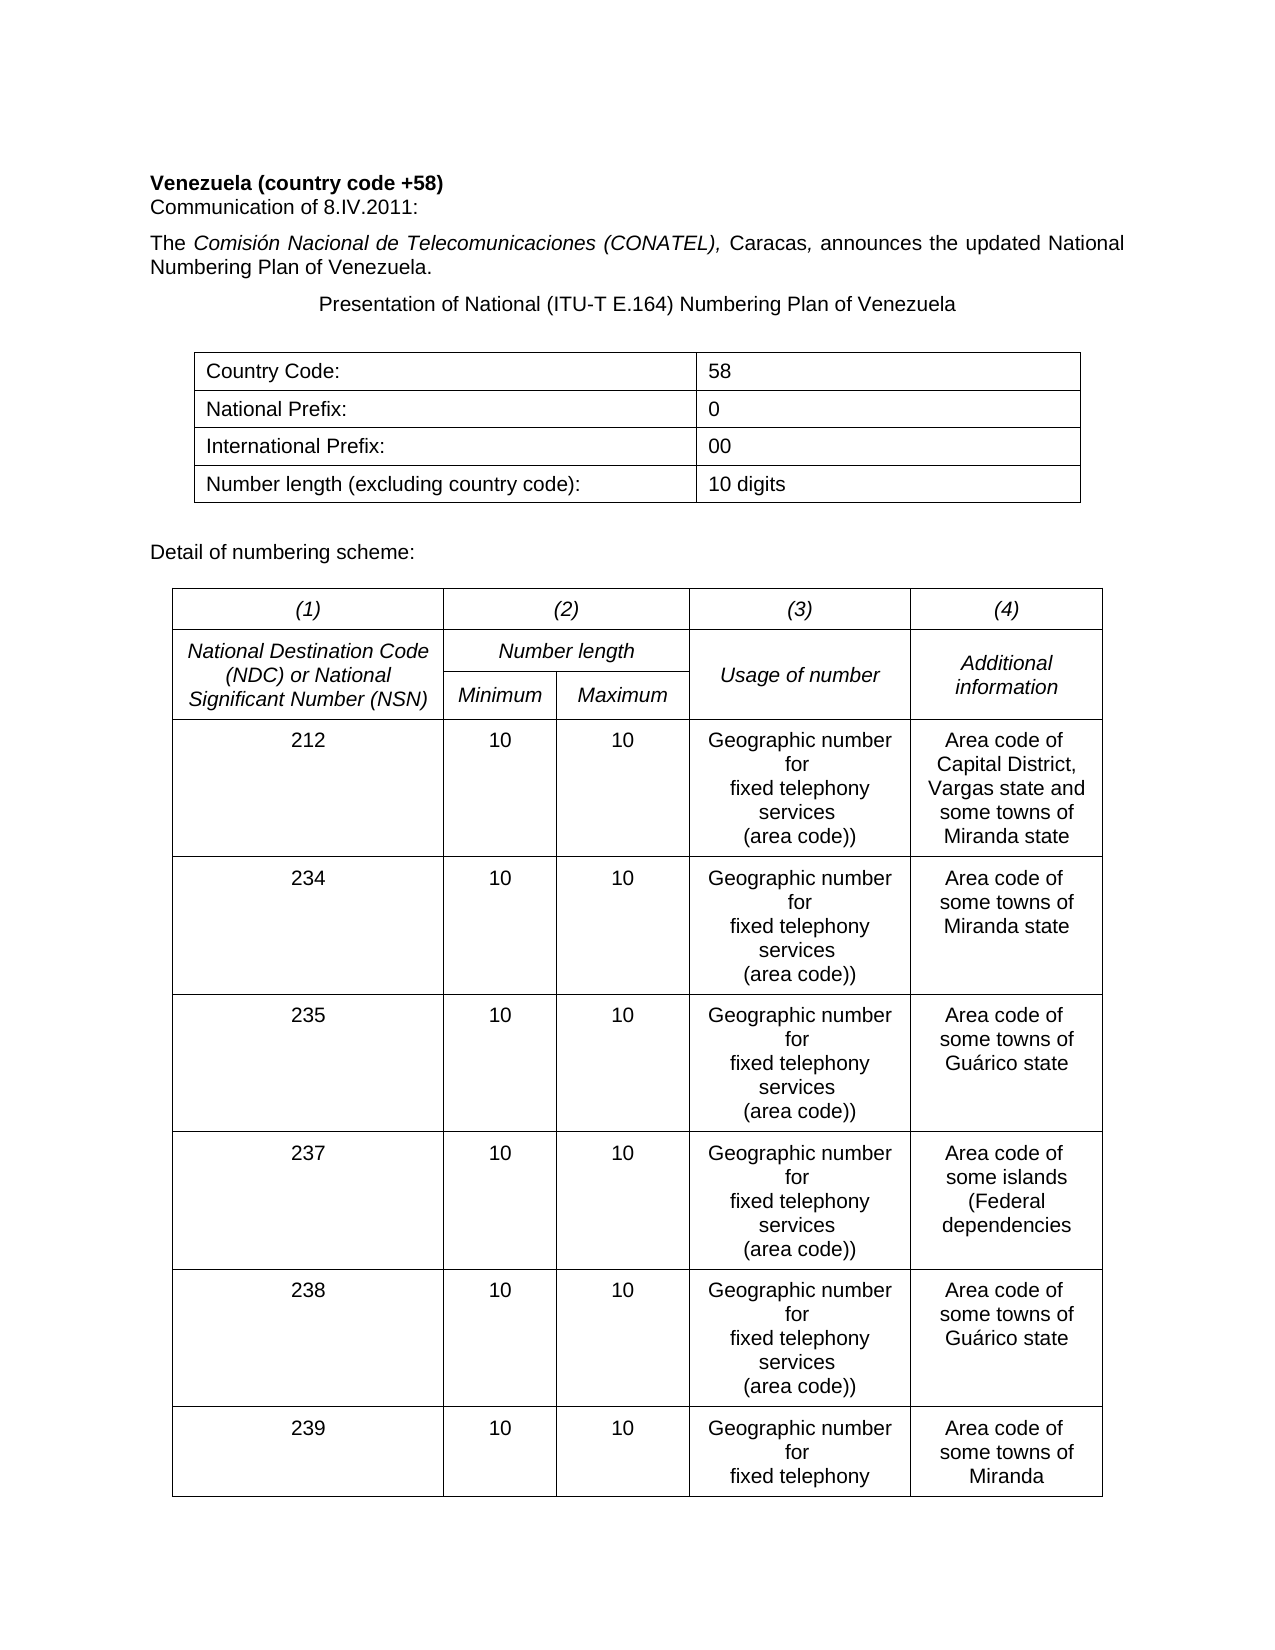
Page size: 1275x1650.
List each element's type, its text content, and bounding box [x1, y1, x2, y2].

table_cell Geographic number for fixed telephony services (area code)) [690, 857, 910, 994]
table_cell 10 digits [697, 466, 1080, 502]
table_cell 237 [173, 1132, 443, 1269]
text Venezuela (country code +58) [150, 171, 1125, 195]
table_cell Area code of some islands (Federal dependencies [911, 1132, 1102, 1269]
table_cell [690, 1270, 910, 1406]
table_cell 10 [444, 857, 556, 994]
table_cell 212 [173, 720, 443, 856]
table_cell 10 [557, 857, 689, 994]
table_header 58 [697, 353, 1080, 389]
table_cell Geographic number for fixed telephony services (area code)) [690, 720, 910, 856]
table_cell 239 [173, 1407, 443, 1496]
table_cell 235 [173, 995, 443, 1131]
table_cell Minimum [444, 672, 556, 719]
table_header (2) [444, 589, 689, 629]
table_cell Maximum [557, 672, 689, 719]
table_cell Geographic number for fixed telephony services (area code)) [690, 995, 910, 1131]
table_header (4) [911, 589, 1102, 629]
table_cell 00 [697, 428, 1080, 464]
table_cell Area code of Capital District, Vargas state and some towns of Miranda state [911, 720, 1102, 856]
table_cell 10 [444, 1407, 556, 1496]
table_cell National Destination Code (NDC) or National Significant Number (NSN) [173, 630, 443, 719]
text The Comisión Nacional de Telecomunicaciones (CONATEL), Caracas, announces the updated National Numbering Plan of Venezuela. [150, 231, 1125, 279]
table_cell Area code of some towns of Miranda state [911, 857, 1102, 994]
table_cell Area code of some towns of Guárico state [911, 1270, 1102, 1406]
table_cell 10 [557, 1407, 689, 1496]
table_cell 238 [173, 1270, 443, 1406]
table_cell Additional information [911, 630, 1102, 719]
table_cell International Prefix: [195, 428, 696, 464]
table_cell National Prefix: [195, 391, 696, 427]
table_cell Number length [444, 630, 689, 671]
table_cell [690, 1407, 910, 1496]
table_cell Area code of some towns of Guárico state [911, 995, 1102, 1131]
table_header (3) [690, 589, 910, 629]
table_cell Usage of number [690, 630, 910, 719]
table_cell Area code of some towns of Miranda [911, 1407, 1102, 1496]
table_cell 0 [697, 391, 1080, 427]
text Communication of 8.IV.2011: [150, 195, 1125, 219]
table_cell Geographic number for fixed telephony services (area code)) [690, 1132, 910, 1269]
table_cell 10 [444, 1270, 556, 1406]
table_cell 10 [557, 1132, 689, 1269]
table_header (1) [173, 589, 443, 629]
table_cell 10 [444, 995, 556, 1131]
table_cell 10 [557, 720, 689, 856]
table_cell 10 [557, 995, 689, 1131]
table_header Country Code: [195, 353, 696, 389]
text Detail of numbering scheme: [150, 539, 1125, 563]
table_cell 234 [173, 857, 443, 994]
table_cell Number length (excluding country code): [195, 466, 696, 502]
table_cell 10 [444, 720, 556, 856]
table_cell 10 [557, 1270, 689, 1406]
table_cell 10 [444, 1132, 556, 1269]
text Presentation of National (ITU-T E.164) Numbering Plan of Venezuela [150, 292, 1125, 316]
